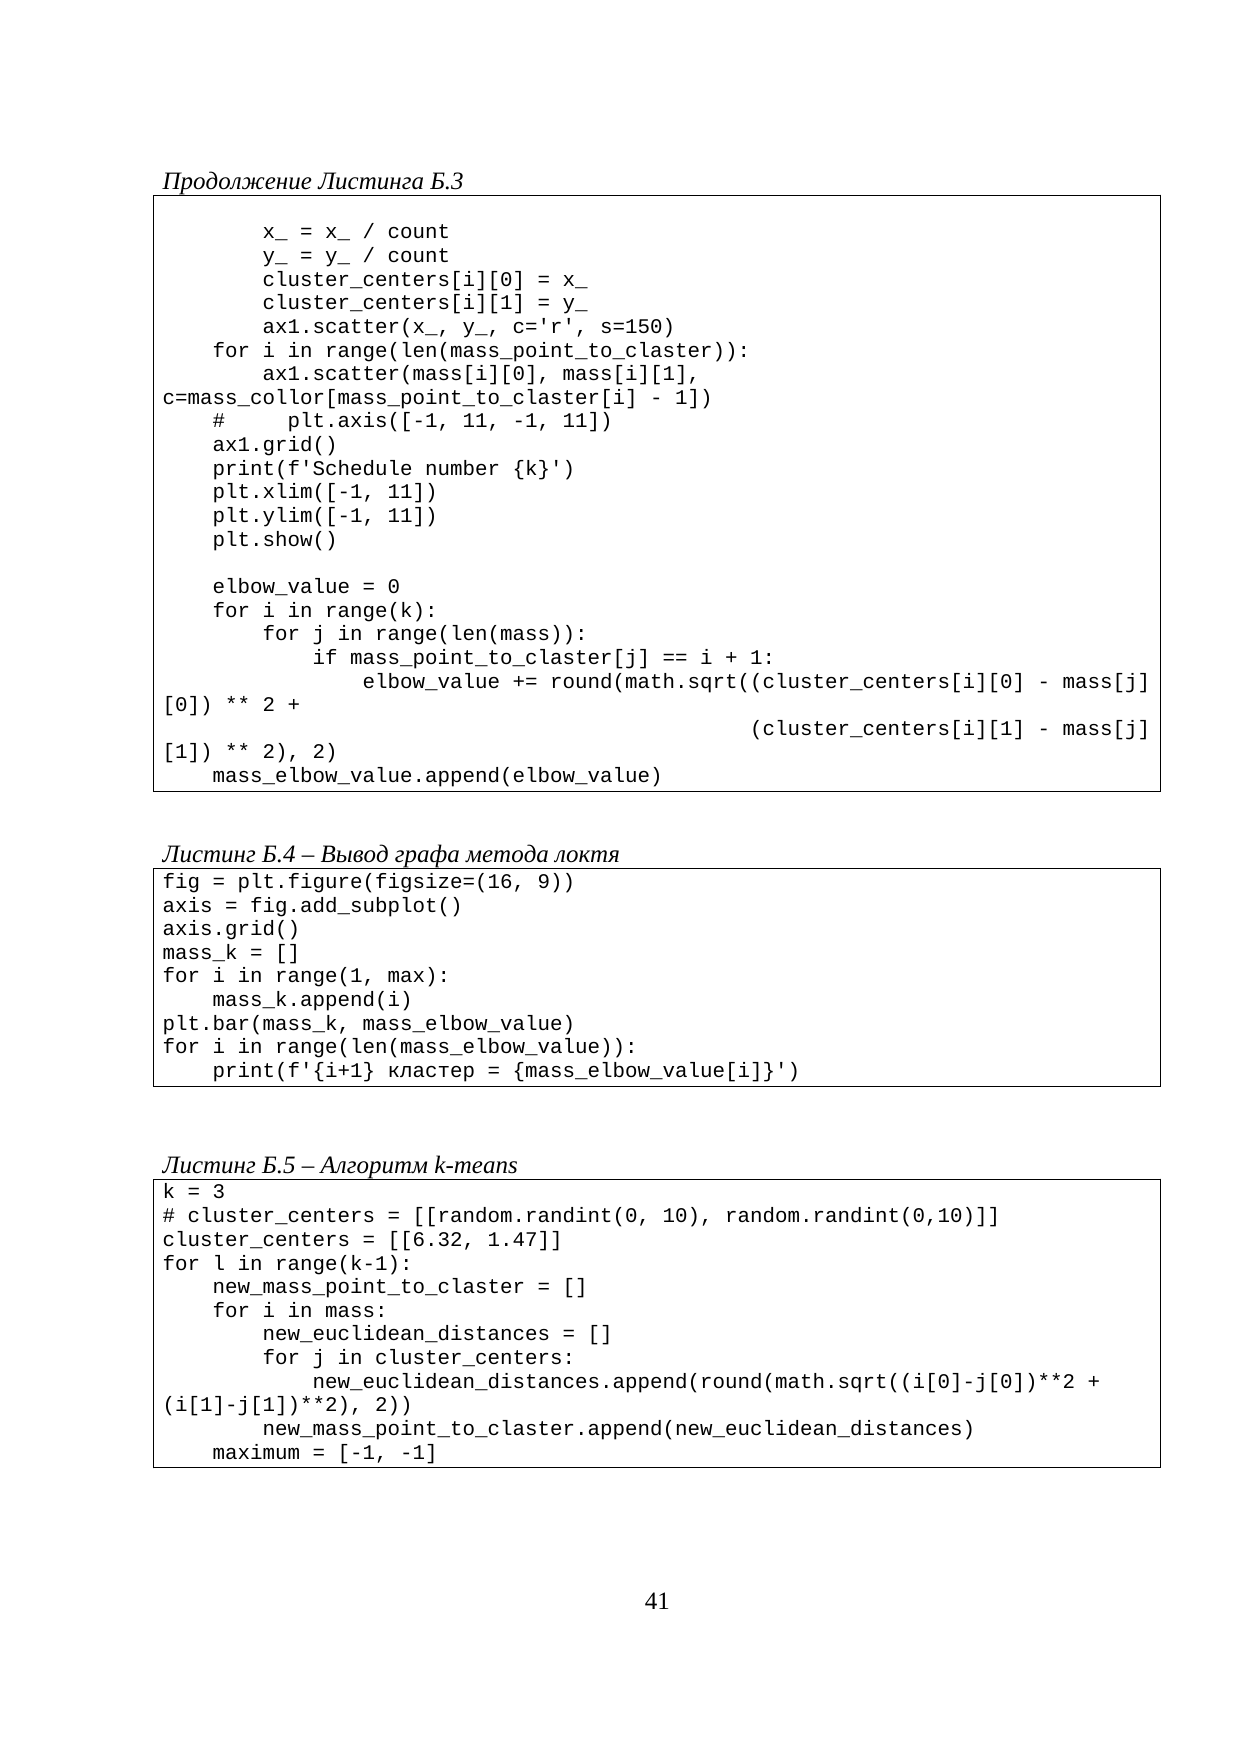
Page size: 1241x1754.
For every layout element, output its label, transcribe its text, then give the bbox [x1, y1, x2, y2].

text elbow_value = 0 [162, 576, 1152, 600]
text # plt.axis([-1, 11, -1, 11]) [162, 411, 1152, 434]
text for i in range(len(mass_elbow_value)): [162, 1036, 1152, 1057]
text cluster_centers[i][0] = x_ [162, 269, 1152, 292]
text plt.bar(mass_k, mass_elbow_value) [162, 1013, 1152, 1036]
text elbow_value += round(math.sqrt((cluster_centers[i][0] - mass[j][0]) ** 2 + [162, 671, 1152, 718]
text for l in range(k-1): [162, 1252, 1152, 1276]
text if mass_point_to_claster[j] == i + 1: [162, 647, 1152, 671]
text plt.show() [162, 529, 1152, 552]
text mass_k = [] [162, 942, 1152, 966]
text k = 3 [154, 1180, 1160, 1205]
text Листинг Б.4 – Вывод графа метода локтя [162, 839, 1152, 868]
text for i in mass: [162, 1300, 1152, 1323]
text for j in cluster_centers: [162, 1347, 1152, 1371]
text print(f'Schedule number {k}') [162, 458, 1152, 481]
text fig = plt.figure(figsize=(16, 9)) [154, 869, 1160, 894]
text x_ = x_ / count [162, 221, 1152, 245]
text ax1.scatter(x_, y_, c='r', s=150) [162, 316, 1152, 339]
text Листинг Б.5 – Алгоритм k-means [162, 1150, 1152, 1178]
text new_mass_point_to_claster.append(new_euclidean_distances) [162, 1418, 1152, 1438]
text axis.grid() [162, 918, 1152, 942]
text y_ = y_ / count [162, 245, 1152, 269]
text print(f'{i+1} кластер = {mass_elbow_value[i]}') [154, 1057, 1160, 1086]
text mass_elbow_value.append(elbow_value) [154, 762, 1160, 791]
text cluster_centers[i][1] = y_ [162, 292, 1152, 316]
text ax1.grid() [162, 434, 1152, 458]
text for j in range(len(mass)): [162, 623, 1152, 647]
text new_euclidean_distances = [] [162, 1323, 1152, 1347]
text for i in range(len(mass_point_to_claster)): [162, 339, 1152, 363]
text ax1.scatter(mass[i][0], mass[i][1], c=mass_collor[mass_point_to_claster[i] - 1]) [162, 363, 1152, 411]
text plt.ylim([-1, 11]) [162, 505, 1152, 529]
text new_euclidean_distances.append(round(math.sqrt((i[0]-j[0])**2 + (i[1]-j[1])**2), 2)) [162, 1371, 1152, 1418]
text mass_k.append(i) [162, 989, 1152, 1013]
text cluster_centers = [[6.32, 1.47]] [162, 1229, 1152, 1252]
text (cluster_centers[i][1] - mass[j][1]) ** 2), 2) [162, 718, 1152, 762]
text maximum = [-1, -1] [154, 1438, 1160, 1467]
text # cluster_centers = [[random.randint(0, 10), random.randint(0,10)]] [162, 1205, 1152, 1229]
text Продолжение Листинга Б.3 [162, 166, 1152, 194]
text for i in range(1, max): [162, 966, 1152, 989]
text new_mass_point_to_claster = [] [162, 1276, 1152, 1300]
text plt.xlim([-1, 11]) [162, 481, 1152, 505]
text for i in range(k): [162, 600, 1152, 623]
text axis = fig.add_subplot() [162, 894, 1152, 918]
